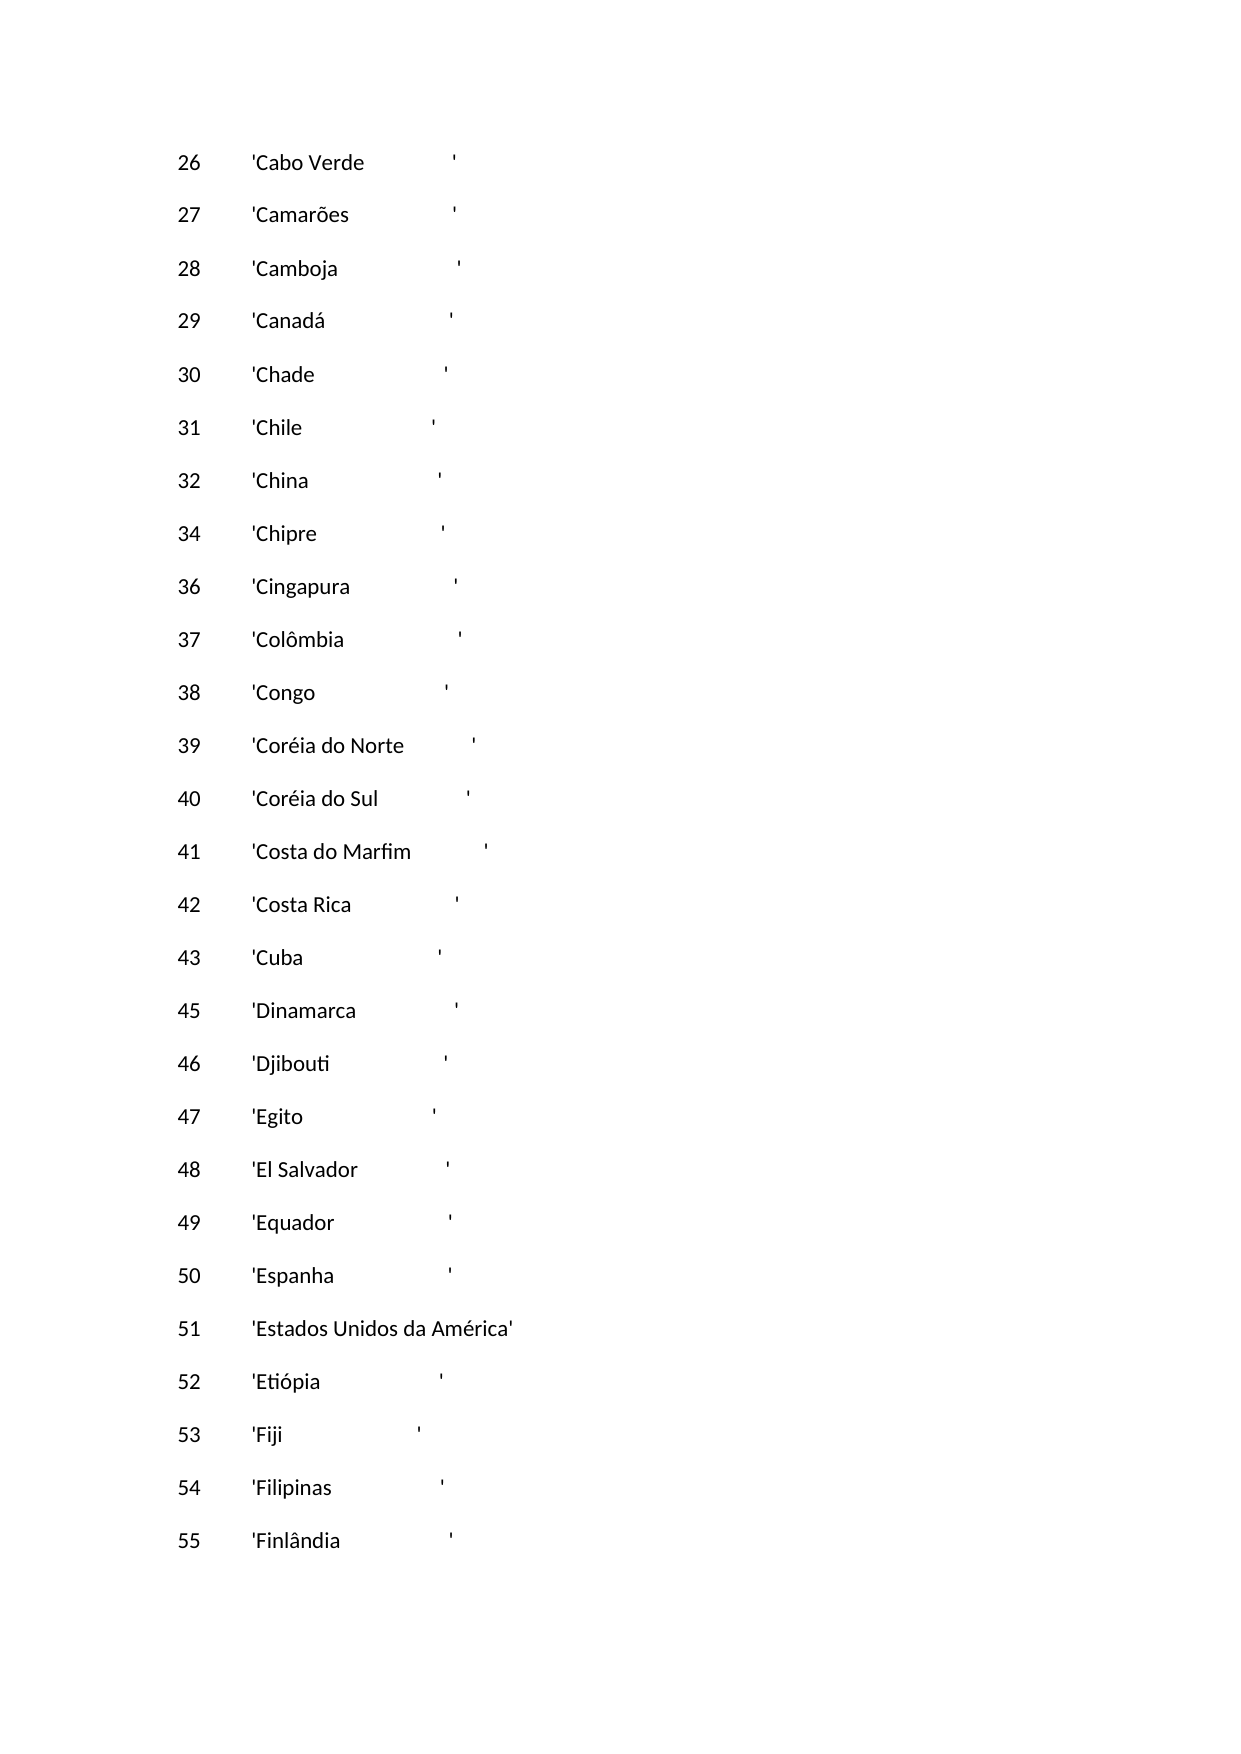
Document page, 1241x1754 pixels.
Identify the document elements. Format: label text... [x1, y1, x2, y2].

text 34 'Chipre ' [177, 519, 1063, 547]
text 54 'Filipinas ' [177, 1473, 1063, 1501]
text 53 'Fiji ' [177, 1420, 1063, 1448]
text 46 'Djibouti ' [177, 1049, 1063, 1077]
text 51 'Estados Unidos da América' [177, 1314, 1063, 1342]
text 49 'Equador ' [177, 1208, 1063, 1236]
text 52 'Etiópia ' [177, 1367, 1063, 1395]
text 30 'Chade ' [177, 360, 1063, 388]
text 55 'Finlândia ' [177, 1526, 1063, 1554]
text 31 'Chile ' [177, 413, 1063, 441]
text 28 'Camboja ' [177, 254, 1063, 282]
text 50 'Espanha ' [177, 1261, 1063, 1289]
text 48 'El Salvador ' [177, 1155, 1063, 1183]
text 39 'Coréia do Norte ' [177, 731, 1063, 759]
text 38 'Congo ' [177, 678, 1063, 706]
text 42 'Costa Rica ' [177, 890, 1063, 918]
text 40 'Coréia do Sul ' [177, 784, 1063, 812]
text 47 'Egito ' [177, 1102, 1063, 1130]
text 41 'Costa do Marfim ' [177, 837, 1063, 865]
text 29 'Canadá ' [177, 307, 1063, 335]
text 37 'Colômbia ' [177, 625, 1063, 653]
text 43 'Cuba ' [177, 943, 1063, 971]
text 45 'Dinamarca ' [177, 996, 1063, 1024]
text 27 'Camarões ' [177, 201, 1063, 229]
text 32 'China ' [177, 466, 1063, 494]
text 26 'Cabo Verde ' [177, 148, 1063, 176]
text 36 'Cingapura ' [177, 572, 1063, 600]
